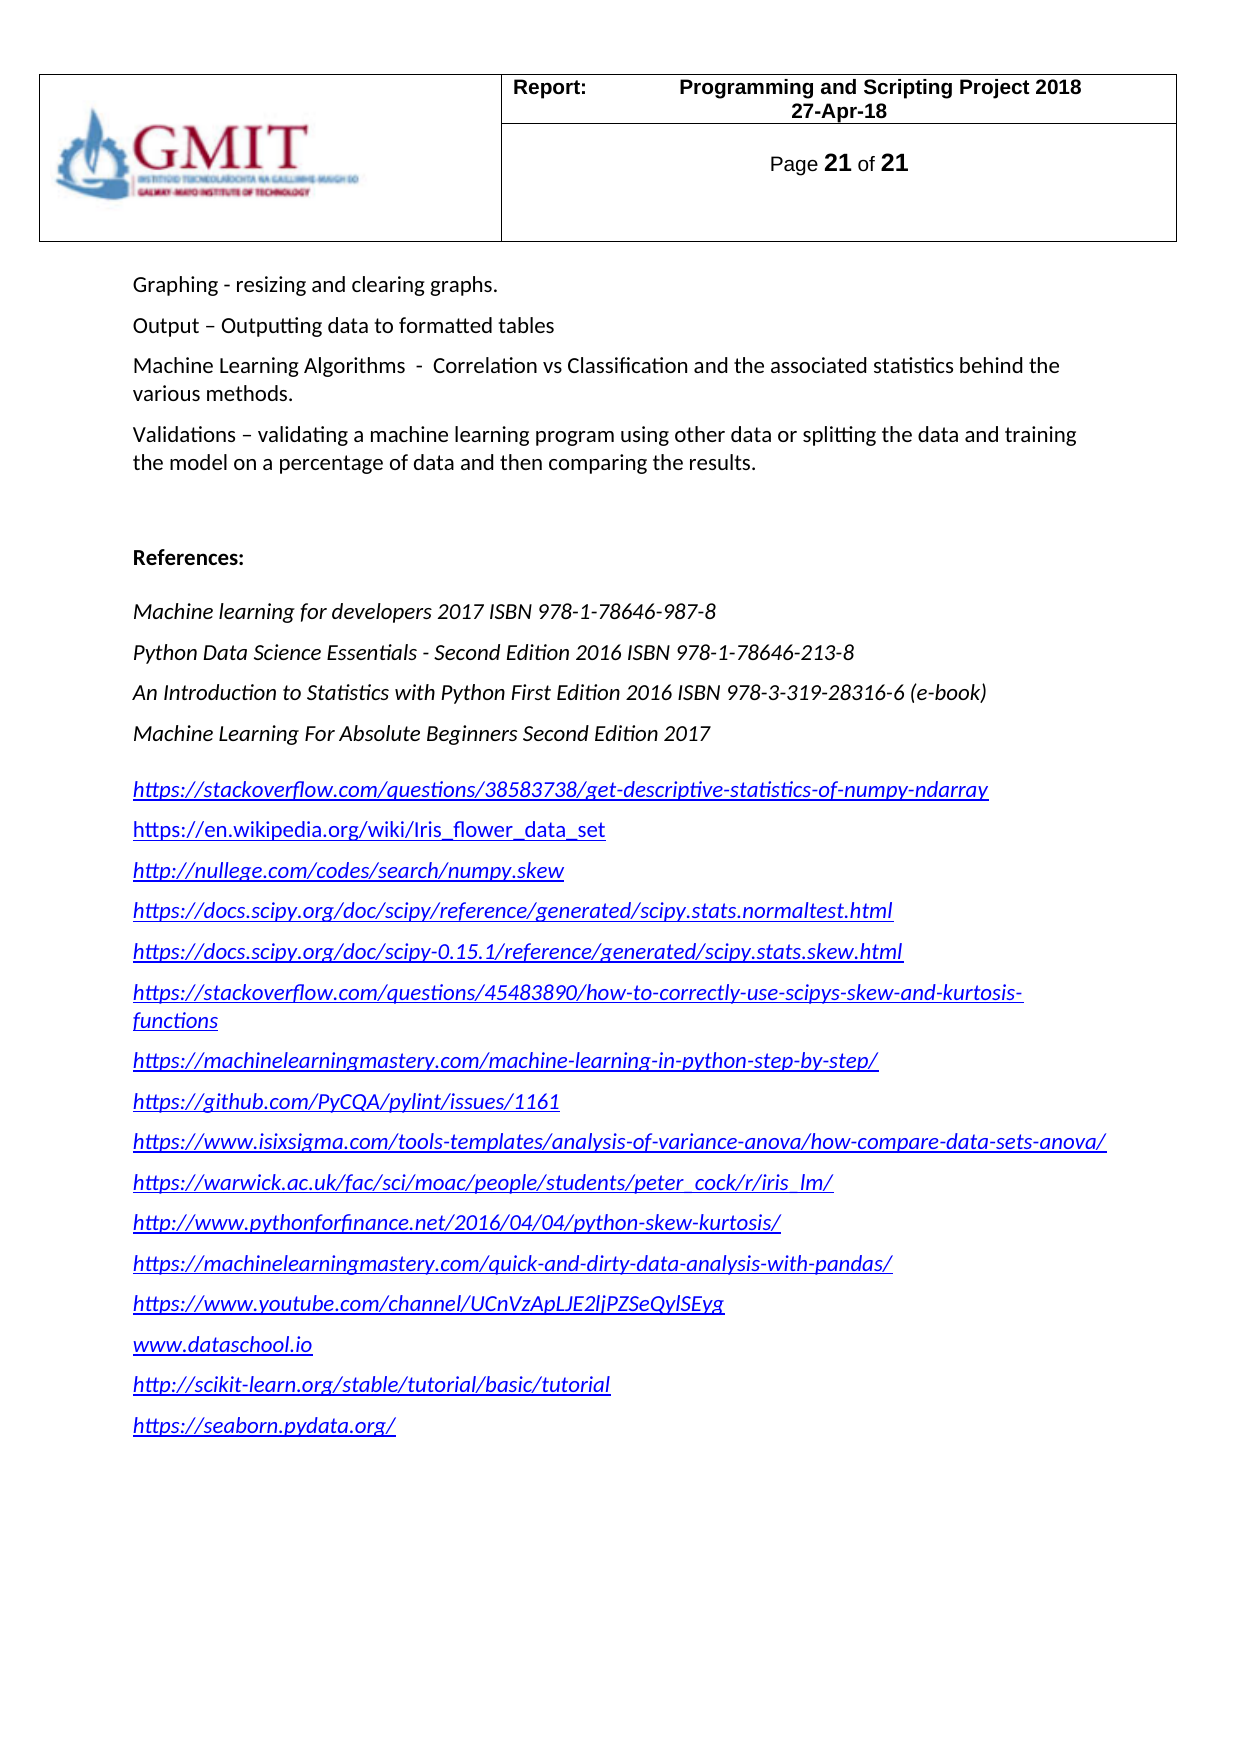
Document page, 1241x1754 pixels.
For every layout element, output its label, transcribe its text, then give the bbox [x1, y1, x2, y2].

text www.dataschool.io [133, 1330, 1108, 1358]
text https://stackoverflow.com/questions/45483890/how-to-correctly-use-scipys-skew-and-kurtosis-functions [133, 978, 1108, 1034]
text https://docs.scipy.org/doc/scipy-0.15.1/reference/generated/scipy.stats.skew.html [133, 937, 1108, 965]
text Output – Outputting data to formatted tables [133, 311, 1108, 339]
picture [50, 75, 387, 241]
text http://www.pythonforfinance.net/2016/04/04/python-skew-kurtosis/ [133, 1208, 1108, 1236]
text Validations – validating a machine learning program using other data or splitting the data and training the model on a percentage of data and then comparing the results. [133, 420, 1108, 476]
text Machine Learning Algorithms - Correlation vs Classification and the associated statistics behind the various methods. [133, 351, 1108, 407]
text https://machinelearningmastery.com/machine-learning-in-python-step-by-step/ [133, 1046, 1108, 1074]
text https://seaborn.pydata.org/ [133, 1411, 1108, 1439]
text https://stackoverflow.com/questions/38583738/get-descriptive-statistics-of-numpy-ndarray [133, 775, 1108, 803]
text Machine Learning For Absolute Beginners Second Edition 2017 [133, 719, 1108, 747]
text https://en.wikipedia.org/wiki/Iris_flower_data_set [133, 816, 1108, 844]
text http://scikit-learn.org/stable/tutorial/basic/tutorial [133, 1370, 1108, 1398]
text Graphing - resizing and clearing graphs. [133, 270, 1108, 298]
text https://docs.scipy.org/doc/scipy/reference/generated/scipy.stats.normaltest.html [133, 897, 1108, 925]
text https://www.isixsigma.com/tools-templates/analysis-of-variance-anova/how-compare-data-sets-anova/ [133, 1127, 1108, 1155]
text https://www.youtube.com/channel/UCnVzApLJE2ljPZSeQylSEyg [133, 1289, 1108, 1317]
text Python Data Science Essentials - Second Edition 2016 ISBN 978-1-78646-213-8 [133, 638, 1108, 666]
text https://github.com/PyCQA/pylint/issues/1161 [133, 1087, 1108, 1115]
text An Introduction to Statistics with Python First Edition 2016 ISBN 978-3-319-28316-6 (e-book) [133, 678, 1108, 707]
text https://warwick.ac.uk/fac/sci/moac/people/students/peter_cock/r/iris_lm/ [133, 1168, 1108, 1196]
text https://machinelearningmastery.com/quick-and-dirty-data-analysis-with-pandas/ [133, 1249, 1108, 1277]
text http://nullege.com/codes/search/numpy.skew [133, 856, 1108, 884]
text References: [133, 543, 1108, 571]
text Machine learning for developers 2017 ISBN 978-1-78646-987-8 [133, 597, 1108, 626]
